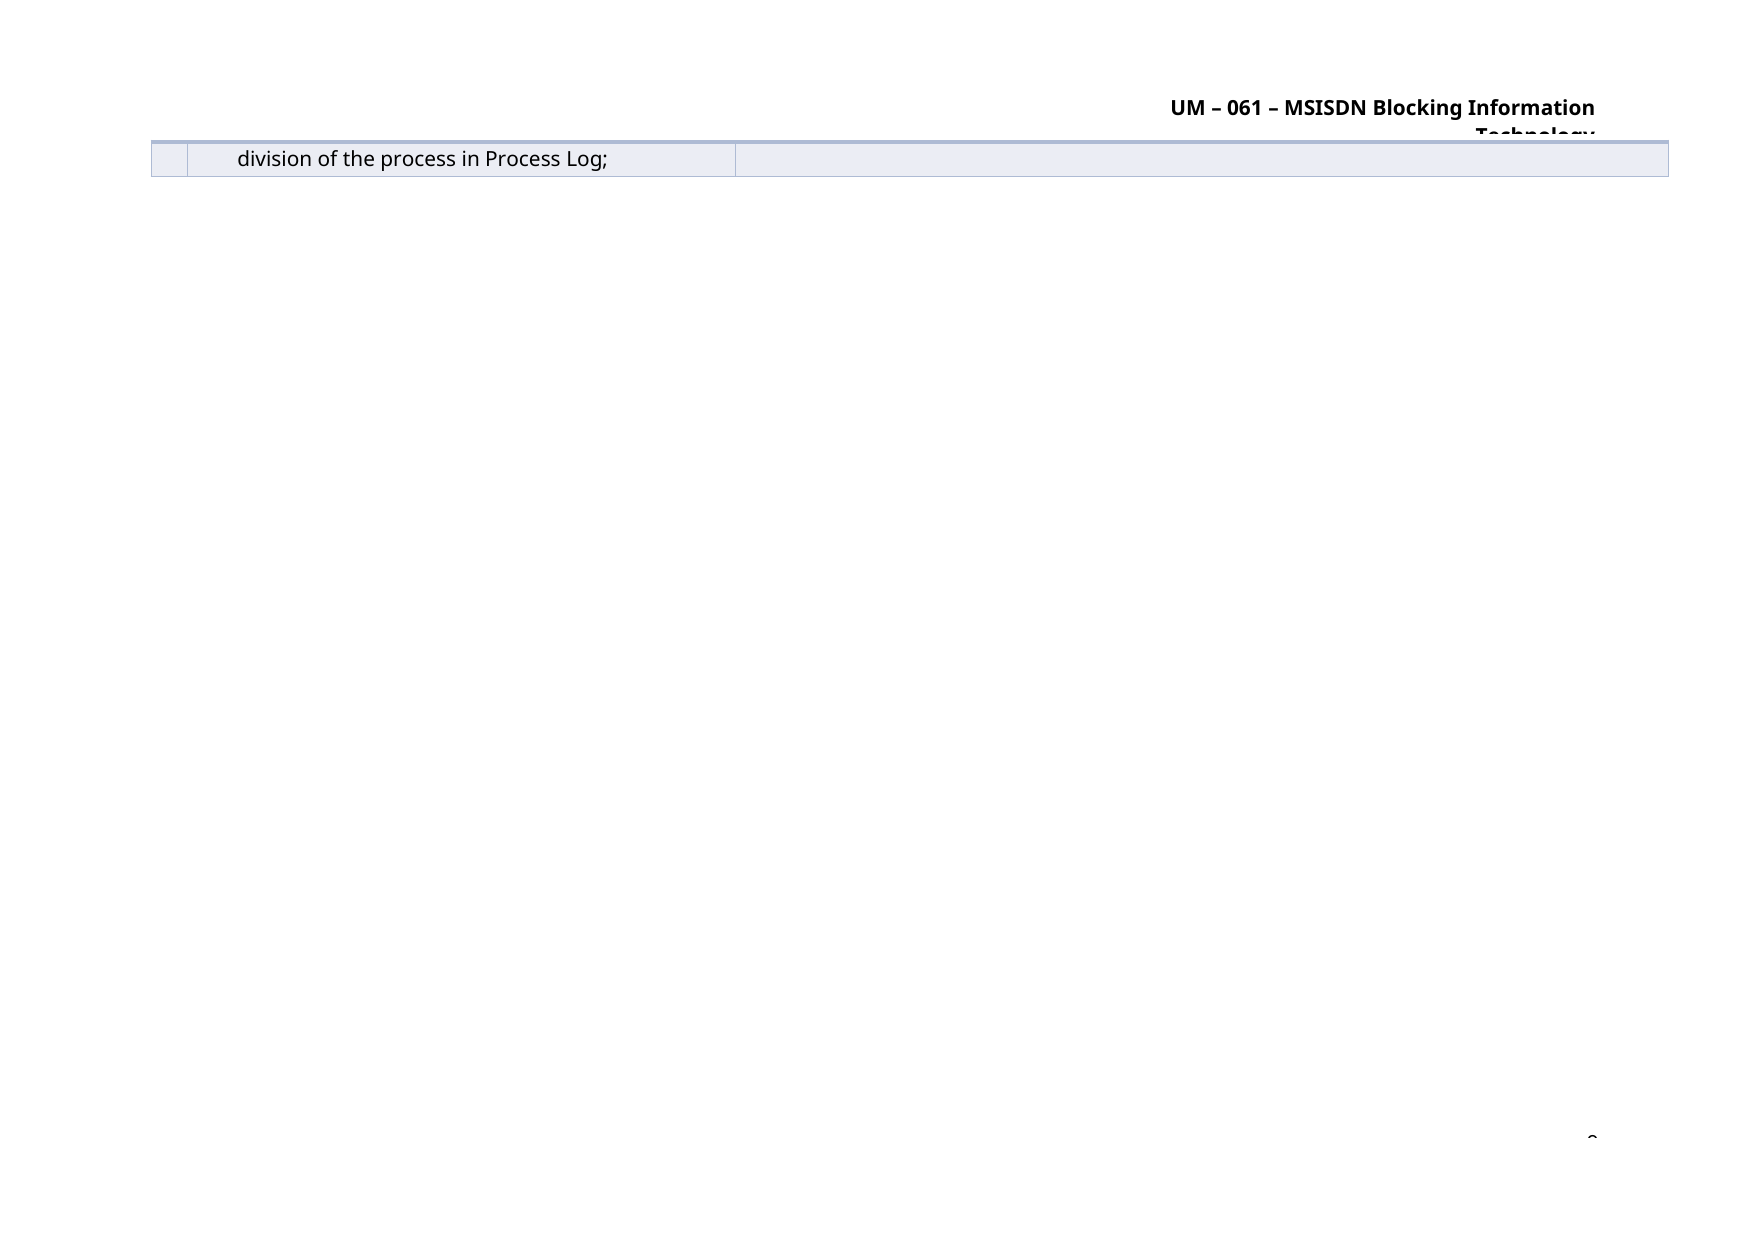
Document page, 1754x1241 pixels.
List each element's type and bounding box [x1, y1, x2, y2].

table_cell [152, 144, 187, 176]
table_cell [736, 144, 1668, 176]
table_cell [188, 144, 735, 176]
